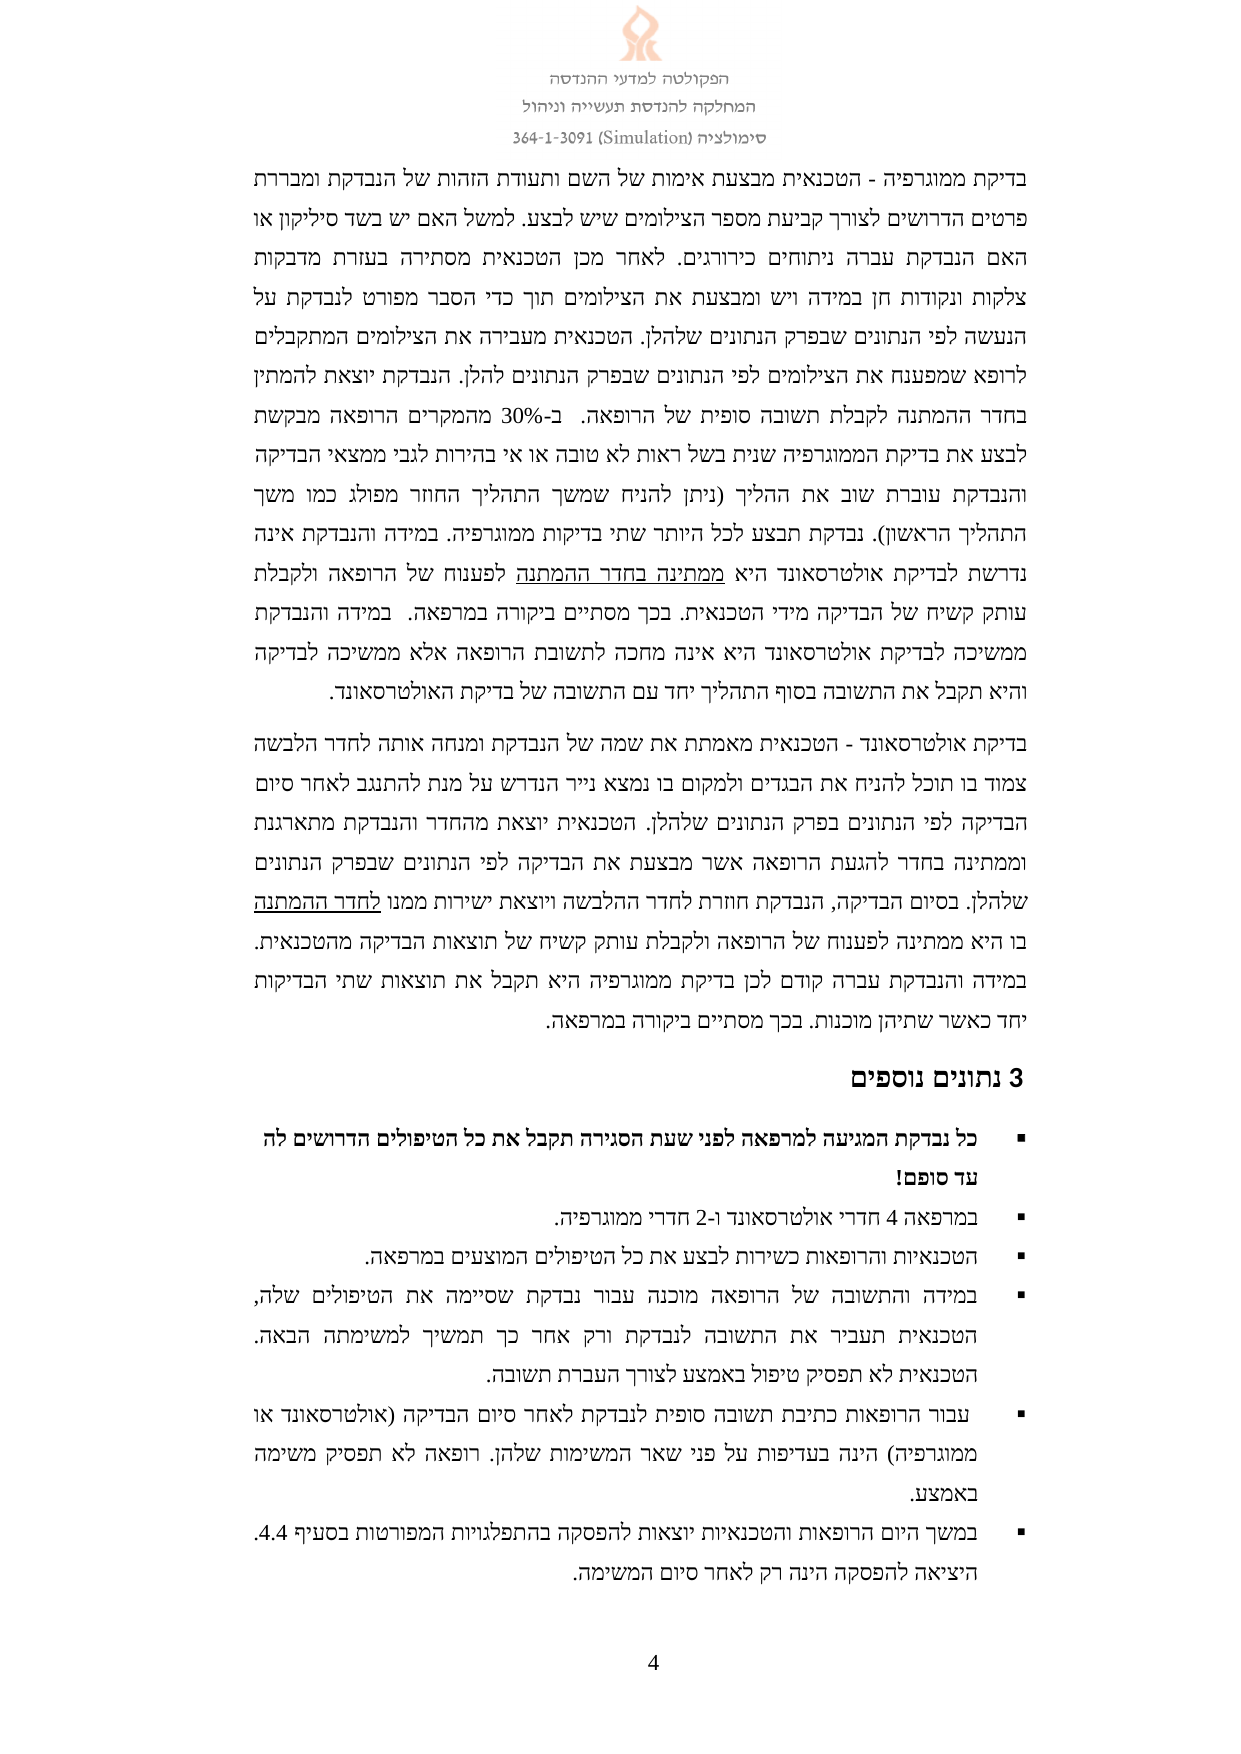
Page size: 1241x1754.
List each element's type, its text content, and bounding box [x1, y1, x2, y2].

picture [495, 0, 782, 160]
subtitle 3 נתונים נוספים [253, 1059, 1023, 1094]
list במידה והתשובה של הרופאה מוכנה עבור נבדקת שסיימה את הטיפולים שלה, הטכנאית תעביר את התשובה לנבדקת ורק אחר כך תמשיך למשימתה הבאה. הטכנאית לא תפסיק טיפול באמצע לצורך העברת תשובה. [253, 1283, 1016, 1388]
text בדיקת אולטרסאונד - הטכנאית מאמתת את שמה של הנבדקת ומנחה אותה לחדר הלבשה צמוד בו תוכל להניח את הבגדים ולמקום בו נמצא נייר הנדרש על מנת להתנגב לאחר סיום הבדיקה לפי הנתונים בפרק הנתונים שלהלן. הטכנאית יוצאת מהחדר והנבדקת מתארגנת וממתינה בחדר להגעת הרופאה אשר מבצעת את הבדיקה לפי הנתונים שבפרק הנתונים שלהלן. בסיום הבדיקה, הנבדקת חוזרת לחדר ההלבשה ויוצאת ישירות ממנו לחדר ההמתנה בו היא ממתינה לפענוח של הרופאה ולקבלת עותק קשיח של תוצאות הבדיקה מהטכנאית. במידה והנבדקת עברה קודם לכן בדיקת ממוגרפיה היא תקבל את תוצאות שתי הבדיקות יחד כאשר שתיהן מוכנות. בכך מסתיים ביקורה במרפאה. [253, 730, 1028, 1033]
text בדיקת ממוגרפיה - הטכנאית מבצעת אימות של השם ותעודת הזהות של הנבדקת ומבררת פרטים הדרושים לצורך קביעת מספר הצילומים שיש לבצע. למשל האם יש בשד סיליקון או האם הנבדקת עברה ניתוחים כירורגים. לאחר מכן הטכנאית מסתירה בעזרת מדבקות צלקות ונקודות חן במידה ויש ומבצעת את הצילומים תוך כדי הסבר מפורט לנבדקת על הנעשה לפי הנתונים שבפרק הנתונים שלהלן. הטכנאית מעבירה את הצילומים המתקבלים לרופא שמפענח את הצילומים לפי הנתונים שבפרק הנתונים להלן. הנבדקת יוצאת להמתין בחדר ההמתנה לקבלת תשובה סופית של הרופאה. ב-30% מהמקרים הרופאה מבקשת לבצע את בדיקת הממוגרפיה שנית בשל ראות לא טובה או אי בהירות לגבי ממצאי הבדיקה והנבדקת עוברת שוב את ההליך (ניתן להניח שמשך התהליך החוזר מפולג כמו משך התהליך הראשון). נבדקת תבצע לכל היותר שתי בדיקות ממוגרפיה. במידה והנבדקת אינה נדרשת לבדיקת אולטרסאונד היא ממתינה בחדר ההמתנה לפענוח של הרופאה ולקבלת עותק קשיח של הבדיקה מידי הטכנאית. בכך מסתיים ביקורה במרפאה. במידה והנבדקת ממשיכה לבדיקת אולטרסאונד היא אינה מחכה לתשובת הרופאה אלא ממשיכה לבדיקה והיא תקבל את התשובה בסוף התהליך יחד עם התשובה של בדיקת האולטרסאונד. [253, 165, 1028, 705]
list כל נבדקת המגיעה למרפאה לפני שעת הסגירה תקבל את כל הטיפולים הדרושים לה עד סופם! [253, 1125, 1016, 1191]
list הטכנאיות והרופאות כשירות לבצע את כל הטיפולים המוצעים במרפאה. [253, 1243, 1016, 1269]
list עבור הרופאות כתיבת תשובה סופית לנבדקת לאחר סיום הבדיקה (אולטרסאונד או ממוגרפיה) הינה בעדיפות על פני שאר המשימות שלהן. רופאה לא תפסיק משימה באמצע. [253, 1401, 1016, 1506]
list במשך היום הרופאות והטכנאיות יוצאות להפסקה בהתפלגויות המפורטות בסעיף 4.4. היציאה להפסקה הינה רק לאחר סיום המשימה. [253, 1519, 1016, 1585]
list במרפאה 4 חדרי אולטרסאונד ו-2 חדרי ממוגרפיה. [253, 1204, 1016, 1230]
